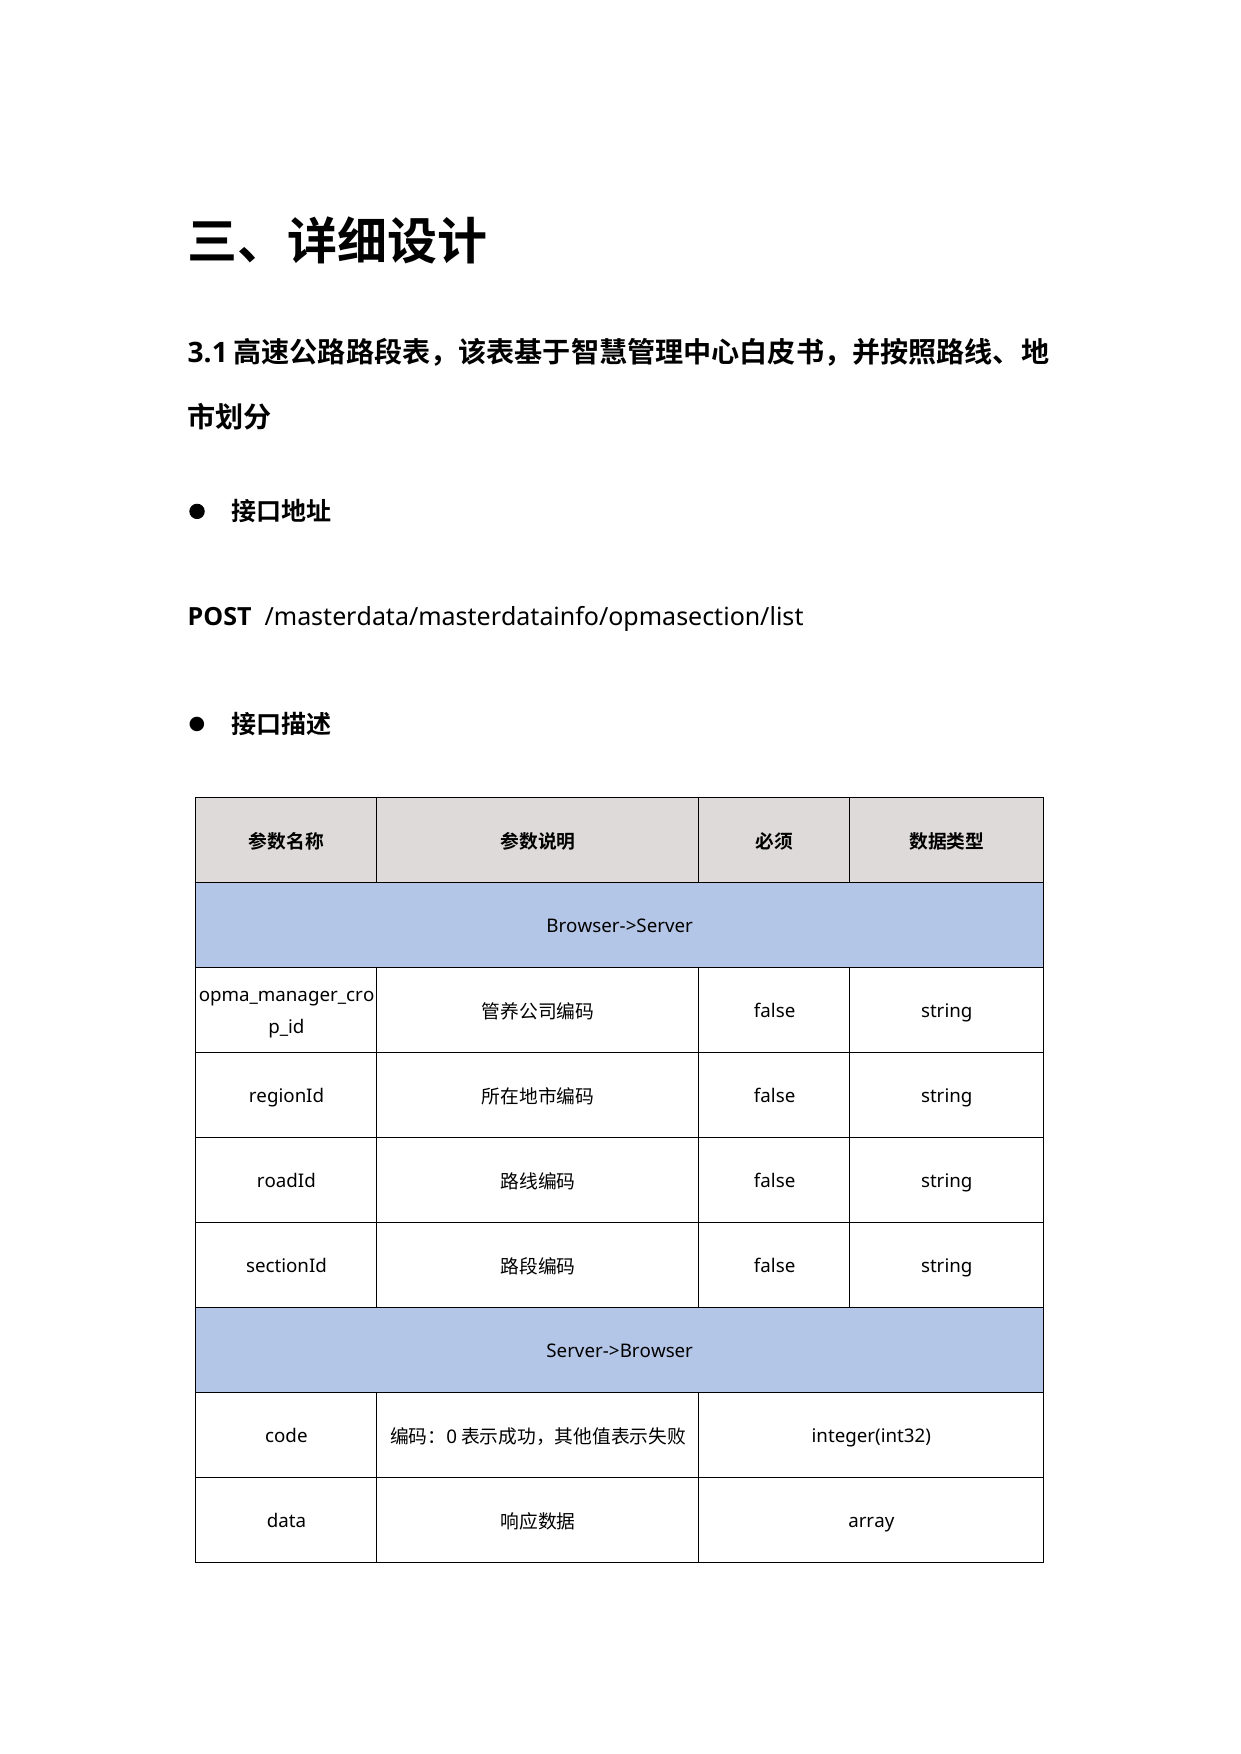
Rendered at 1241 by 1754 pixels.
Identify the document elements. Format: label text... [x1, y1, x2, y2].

table_cell false [699, 1223, 849, 1307]
table_cell array [699, 1478, 1043, 1562]
table_cell 路线编码 [377, 1138, 698, 1222]
table_cell integer(int32) [699, 1393, 1043, 1477]
table_cell code [196, 1393, 376, 1477]
table_cell Browser->Server [196, 883, 1043, 967]
table_cell string [850, 1138, 1043, 1222]
table_cell opma_manager_crop_id [196, 968, 376, 1052]
table_cell 路段编码 [377, 1223, 698, 1307]
table_header 数据类型 [850, 798, 1043, 882]
table_header 参数说明 [377, 798, 698, 882]
table_cell roadId [196, 1138, 376, 1222]
table_cell sectionId [196, 1223, 376, 1307]
table_header 参数名称 [196, 798, 376, 882]
table_cell string [850, 968, 1043, 1052]
subtitle 三、详细设计 [187, 191, 1053, 289]
table_cell 编码：0表示成功，其他值表示失败 [377, 1393, 698, 1477]
table_header 必须 [699, 798, 849, 882]
list 接口描述 [187, 690, 1053, 755]
table_cell false [699, 1138, 849, 1222]
table_cell regionId [196, 1053, 376, 1137]
table_cell Server->Browser [196, 1308, 1043, 1392]
table_cell 管养公司编码 [377, 968, 698, 1052]
text POST /masterdata/masterdatainfo/opmasection/list [187, 584, 1053, 649]
table_cell string [850, 1223, 1043, 1307]
table_cell 响应数据 [377, 1478, 698, 1562]
table_cell data [196, 1478, 376, 1562]
table_cell 所在地市编码 [377, 1053, 698, 1137]
list 接口地址 [187, 477, 1053, 542]
table_cell false [699, 1053, 849, 1137]
subtitle 3.1高速公路路段表，该表基于智慧管理中心白皮书，并按照路线、地市划分 [187, 318, 1053, 448]
table_cell string [850, 1053, 1043, 1137]
table_cell false [699, 968, 849, 1052]
